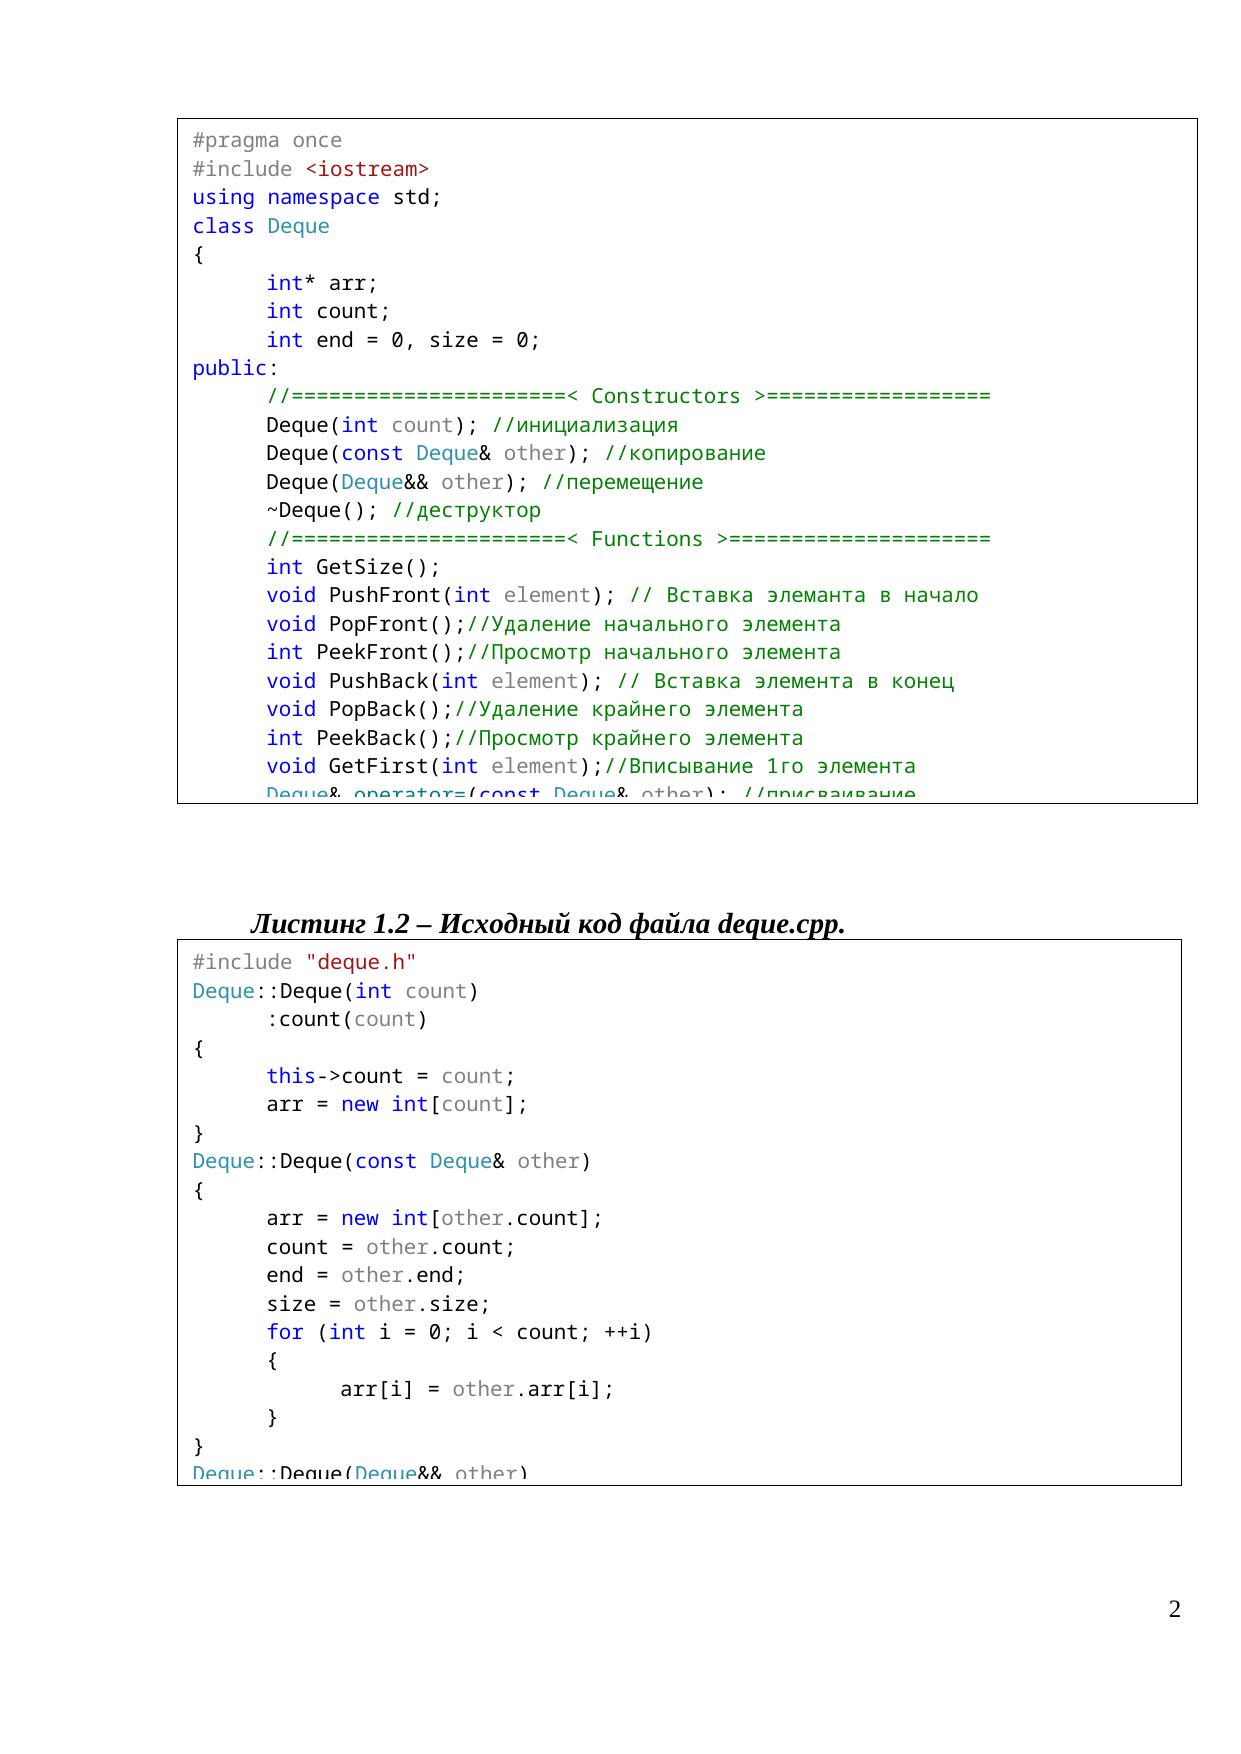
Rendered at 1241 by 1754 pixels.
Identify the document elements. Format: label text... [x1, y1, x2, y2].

text Листинг 1.2 – Исходный код файла deque.cpp. [177, 906, 1181, 939]
